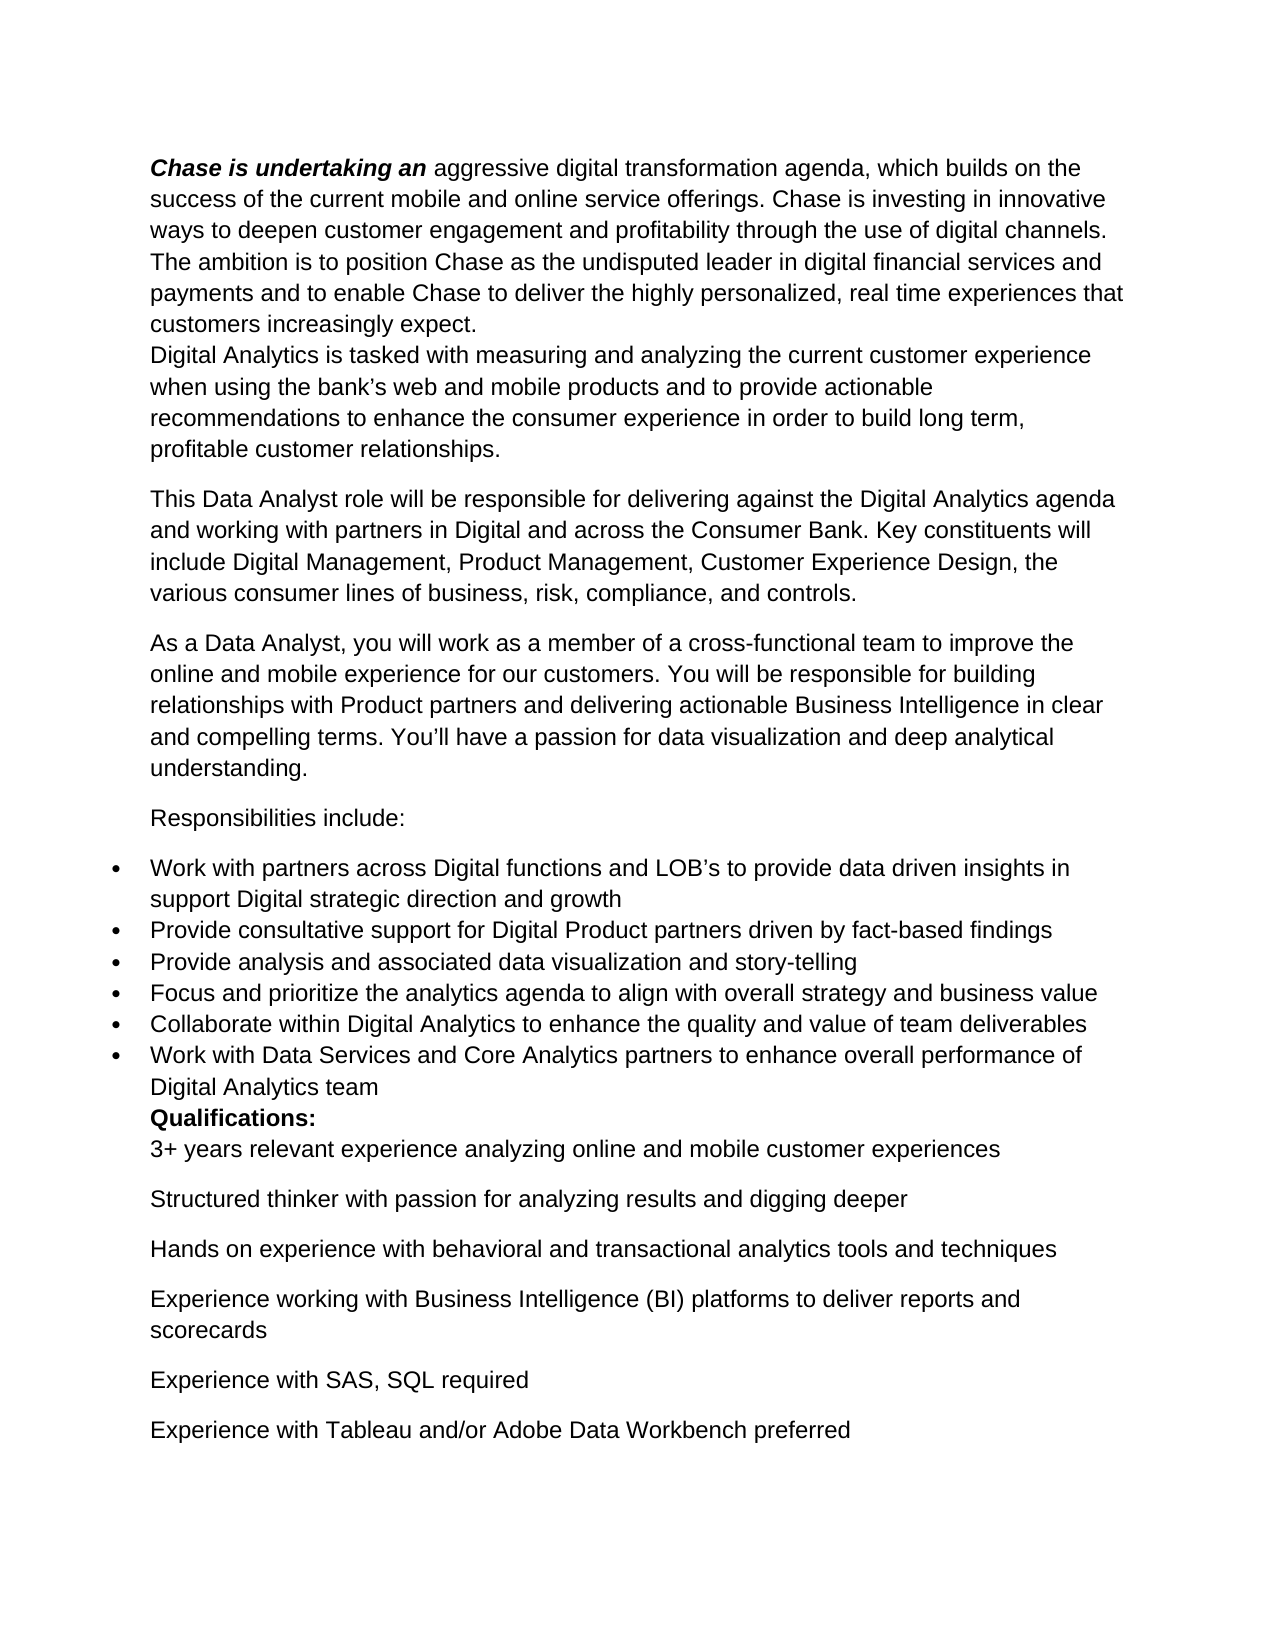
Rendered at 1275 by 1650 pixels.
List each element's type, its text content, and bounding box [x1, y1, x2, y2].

text Experience working with Business Intelligence (BI) platforms to deliver reports and scorecards [150, 1281, 1125, 1344]
text This Data Analyst role will be responsible for delivering against the Digital Analytics agenda and working with partners in Digital and across the Consumer Bank. Key constituents will include Digital Management, Product Management, Customer Experience Design, the various consumer lines of business, risk, compliance, and controls. [150, 481, 1125, 606]
text Qualifications: [150, 1100, 1125, 1131]
text Responsibilities include: [150, 800, 1125, 831]
text Chase is undertaking an aggressive digital transformation agenda, which builds on the success of the current mobile and online service offerings. Chase is investing in innovative ways to deepen customer engagement and profitability through the use of digital channels. The ambition is to position Chase as the undisputed leader in digital financial services and payments and to enable Chase to deliver the highly personalized, real time experiences that customers increasingly expect. [150, 150, 1125, 337]
list Provide consultative support for Digital Product partners driven by fact-based findings [112, 912, 1125, 944]
list Collaborate within Digital Analytics to enhance the quality and value of team deliverables [112, 1006, 1125, 1037]
text 3+ years relevant experience analyzing online and mobile customer experiences [150, 1131, 1125, 1162]
text Experience with Tableau and/or Adobe Data Workbench preferred [150, 1412, 1125, 1444]
list Work with partners across Digital functions and LOB’s to provide data driven insights in support Digital strategic direction and growth [112, 850, 1125, 912]
text Digital Analytics is tasked with measuring and analyzing the current customer experience when using the bank’s web and mobile products and to provide actionable recommendations to enhance the consumer experience in order to build long term, profitable customer relationships. [150, 337, 1125, 462]
text Experience with SAS, SQL required [150, 1362, 1125, 1394]
list Provide analysis and associated data visualization and story-telling [112, 944, 1125, 975]
text Hands on experience with behavioral and transactional analytics tools and techniques [150, 1231, 1125, 1262]
list Focus and prioritize the analytics agenda to align with overall strategy and business value [112, 975, 1125, 1006]
text Structured thinker with passion for analyzing results and digging deeper [150, 1181, 1125, 1212]
text As a Data Analyst, you will work as a member of a cross-functional team to improve the online and mobile experience for our customers. You will be responsible for building relationships with Product partners and delivering actionable Business Intelligence in clear and compelling terms. You’ll have a passion for data visualization and deep analytical understanding. [150, 625, 1125, 781]
list Work with Data Services and Core Analytics partners to enhance overall performance of Digital Analytics team [112, 1037, 1125, 1100]
